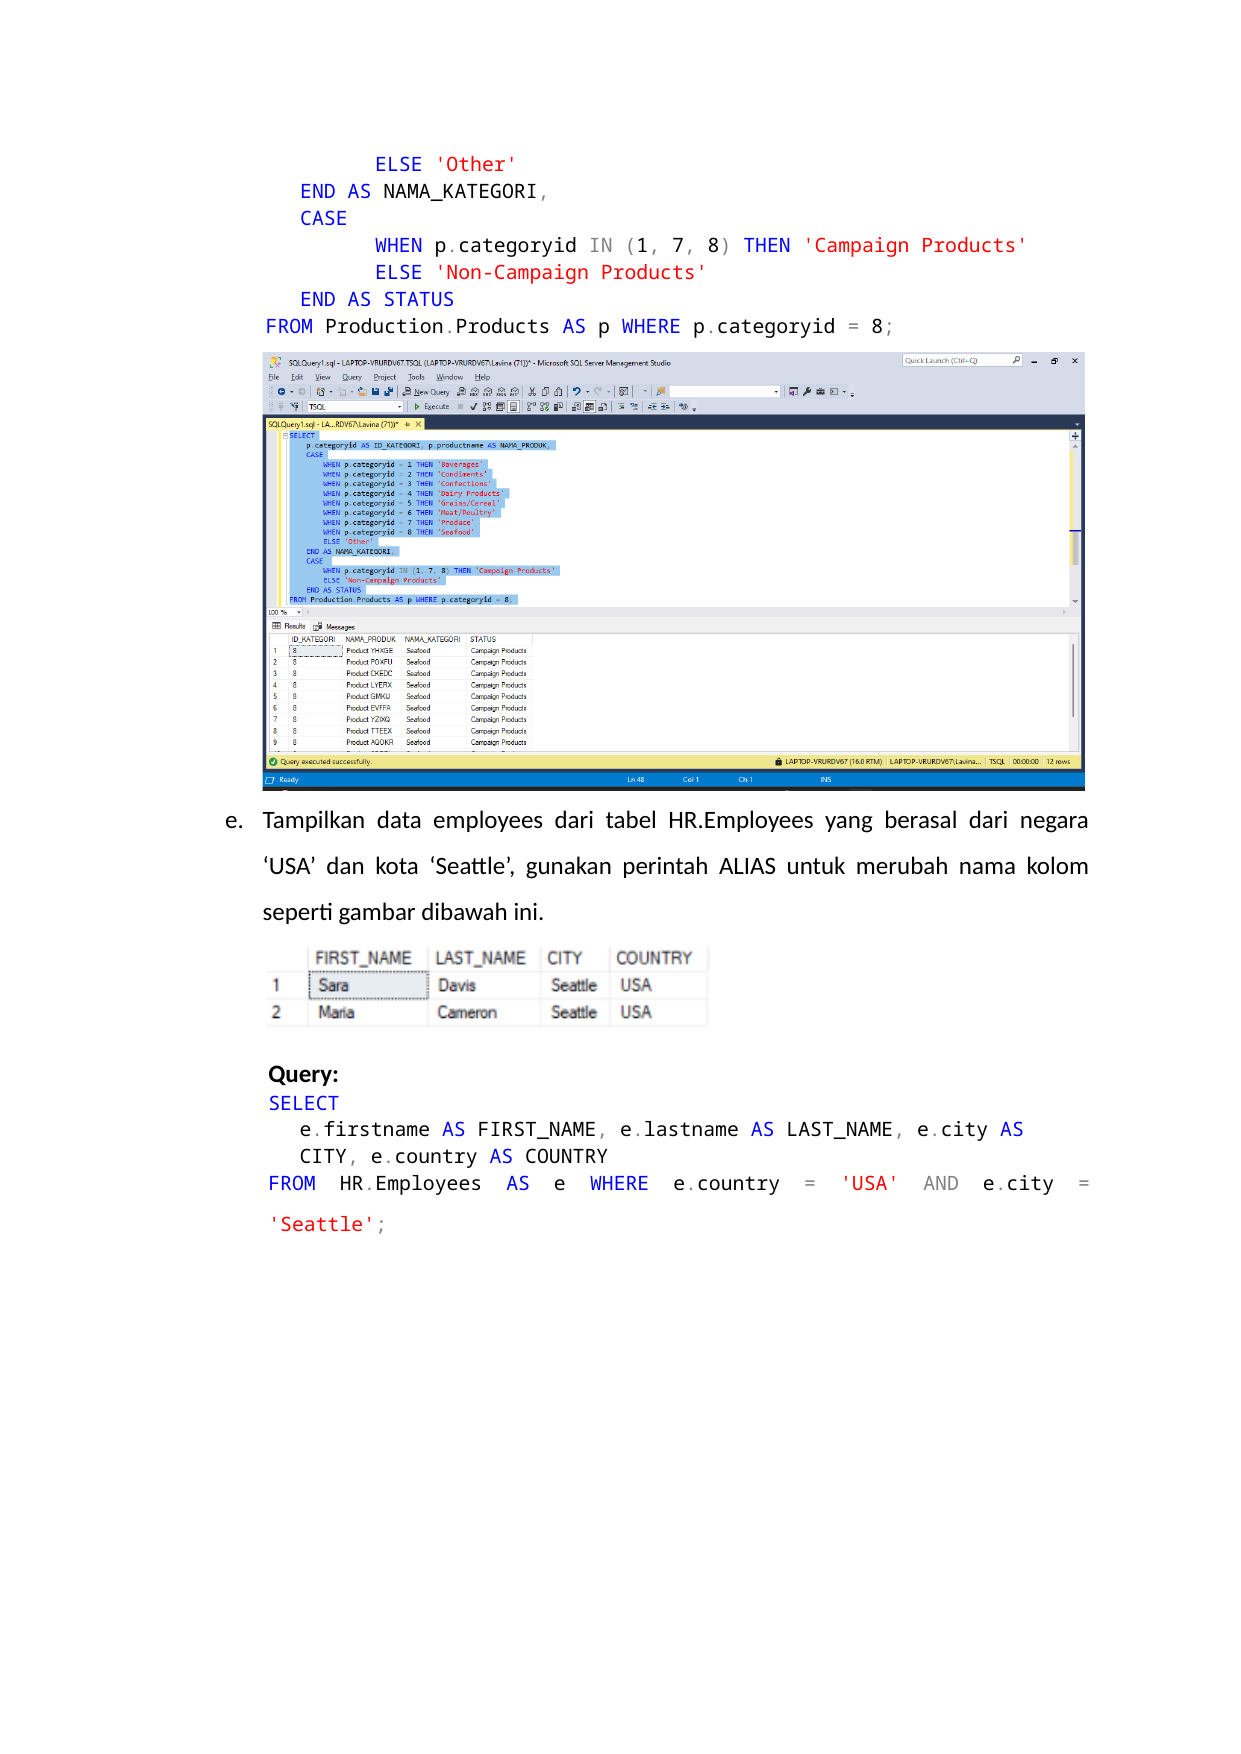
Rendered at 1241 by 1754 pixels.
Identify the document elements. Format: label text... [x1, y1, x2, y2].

text ELSE 'Non-Campaign Products' [253, 258, 1090, 285]
text WHEN p.categoryid IN (1, 7, 8) THEN 'Campaign Products' [253, 231, 1090, 258]
picture [262, 352, 1085, 791]
text END AS NAMA_KATEGORI, [253, 177, 1090, 204]
text CASE [253, 204, 1090, 231]
list FROM HR.Employees AS e WHERE e.country = 'USA' AND e.city = 'Seattle'; [268, 1170, 1090, 1237]
text END AS STATUS [253, 285, 1090, 312]
text Query: [268, 1058, 1090, 1089]
text e.firstname AS FIRST_NAME, e.lastname AS LAST_NAME, e.city AS CITY, e.country AS COUNTRY [299, 1116, 1090, 1170]
list Tampilkan data employees dari tabel HR.Employees yang berasal dari negara ‘USA’ dan kota ‘Seattle’, gunakan perintah ALIAS untuk merubah nama kolom seperti gambar dibawah ini. [225, 804, 1090, 926]
picture [262, 941, 710, 1028]
text ELSE 'Other' [253, 150, 1090, 177]
text SELECT [268, 1089, 1090, 1116]
text FROM Production.Products AS p WHERE p.categoryid = 8; [253, 312, 1090, 339]
